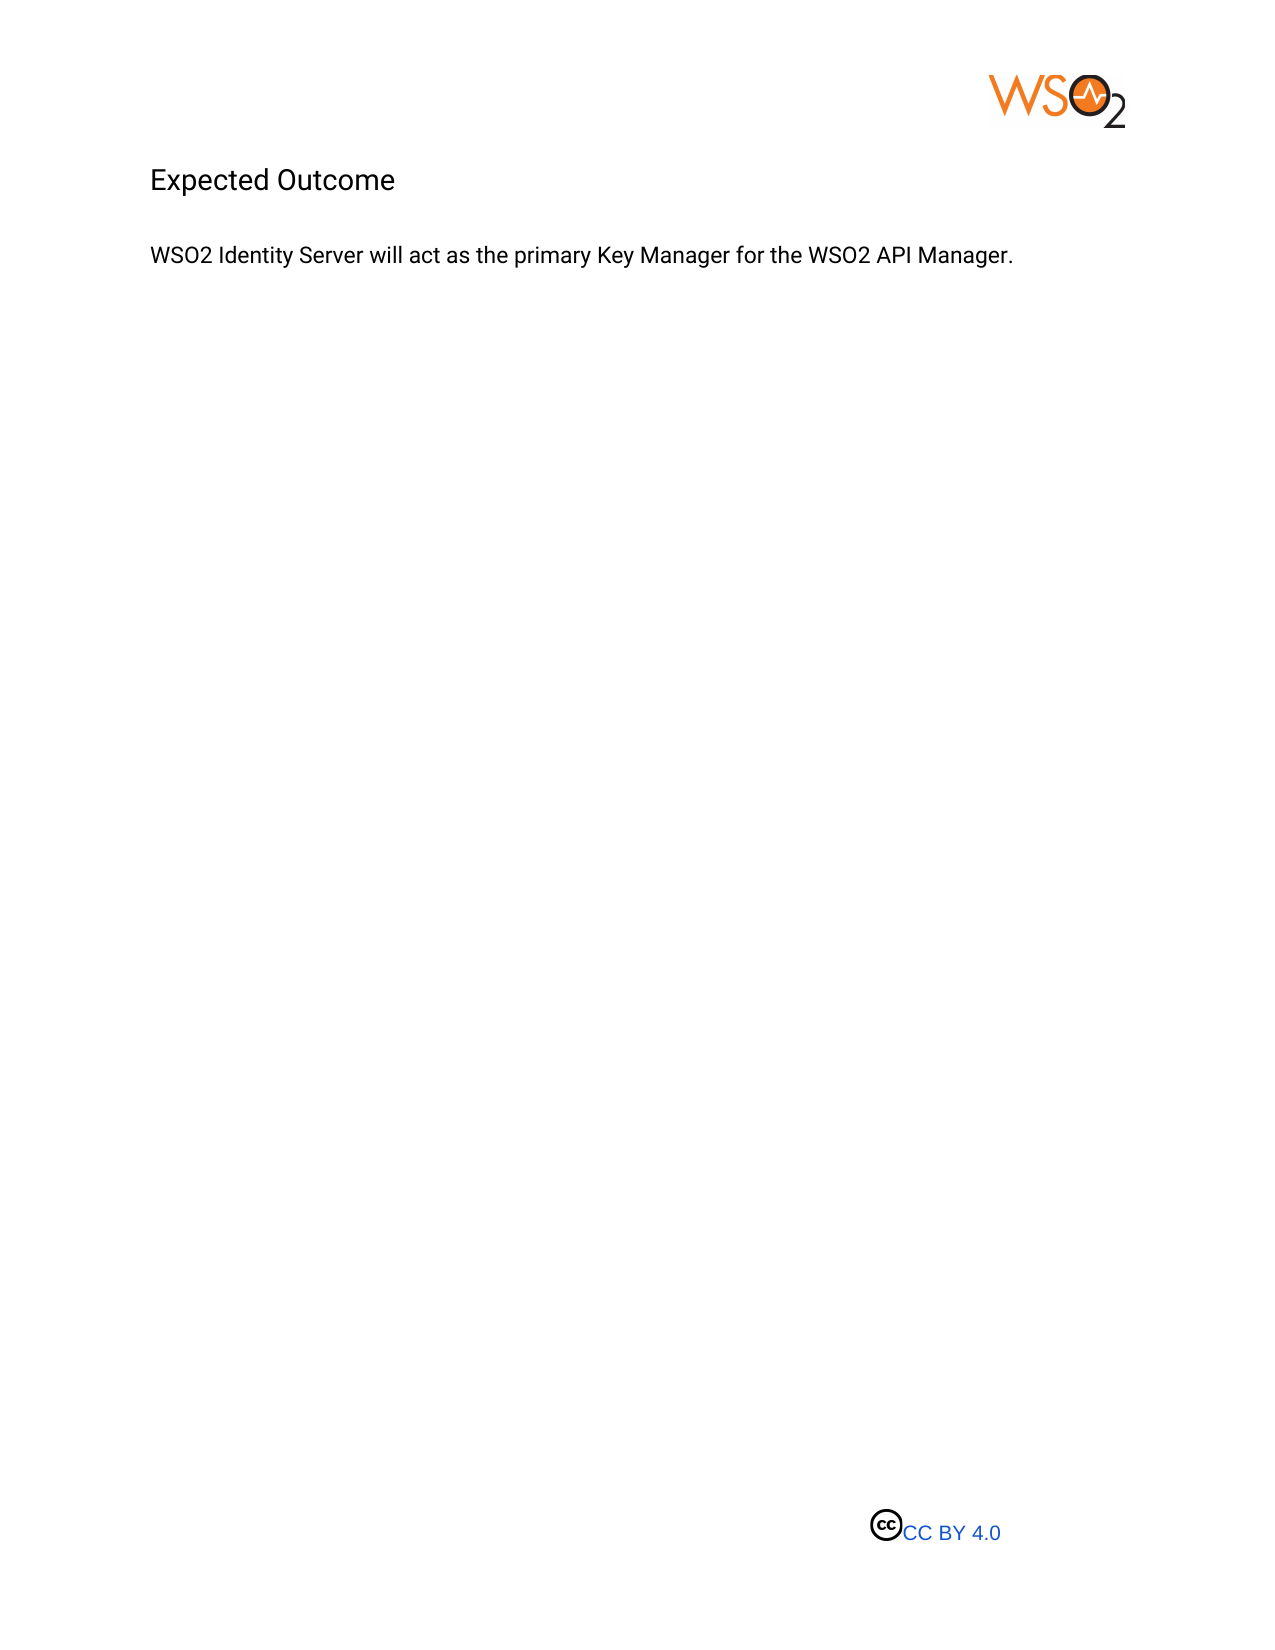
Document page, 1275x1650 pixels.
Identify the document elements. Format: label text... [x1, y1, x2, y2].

text WSO2 Identity Server will act as the primary Key Manager for the WSO2 API Manager. [150, 242, 1125, 269]
text Expected Outcome [150, 164, 1125, 198]
picture [870, 1509, 903, 1541]
picture [988, 75, 1125, 128]
